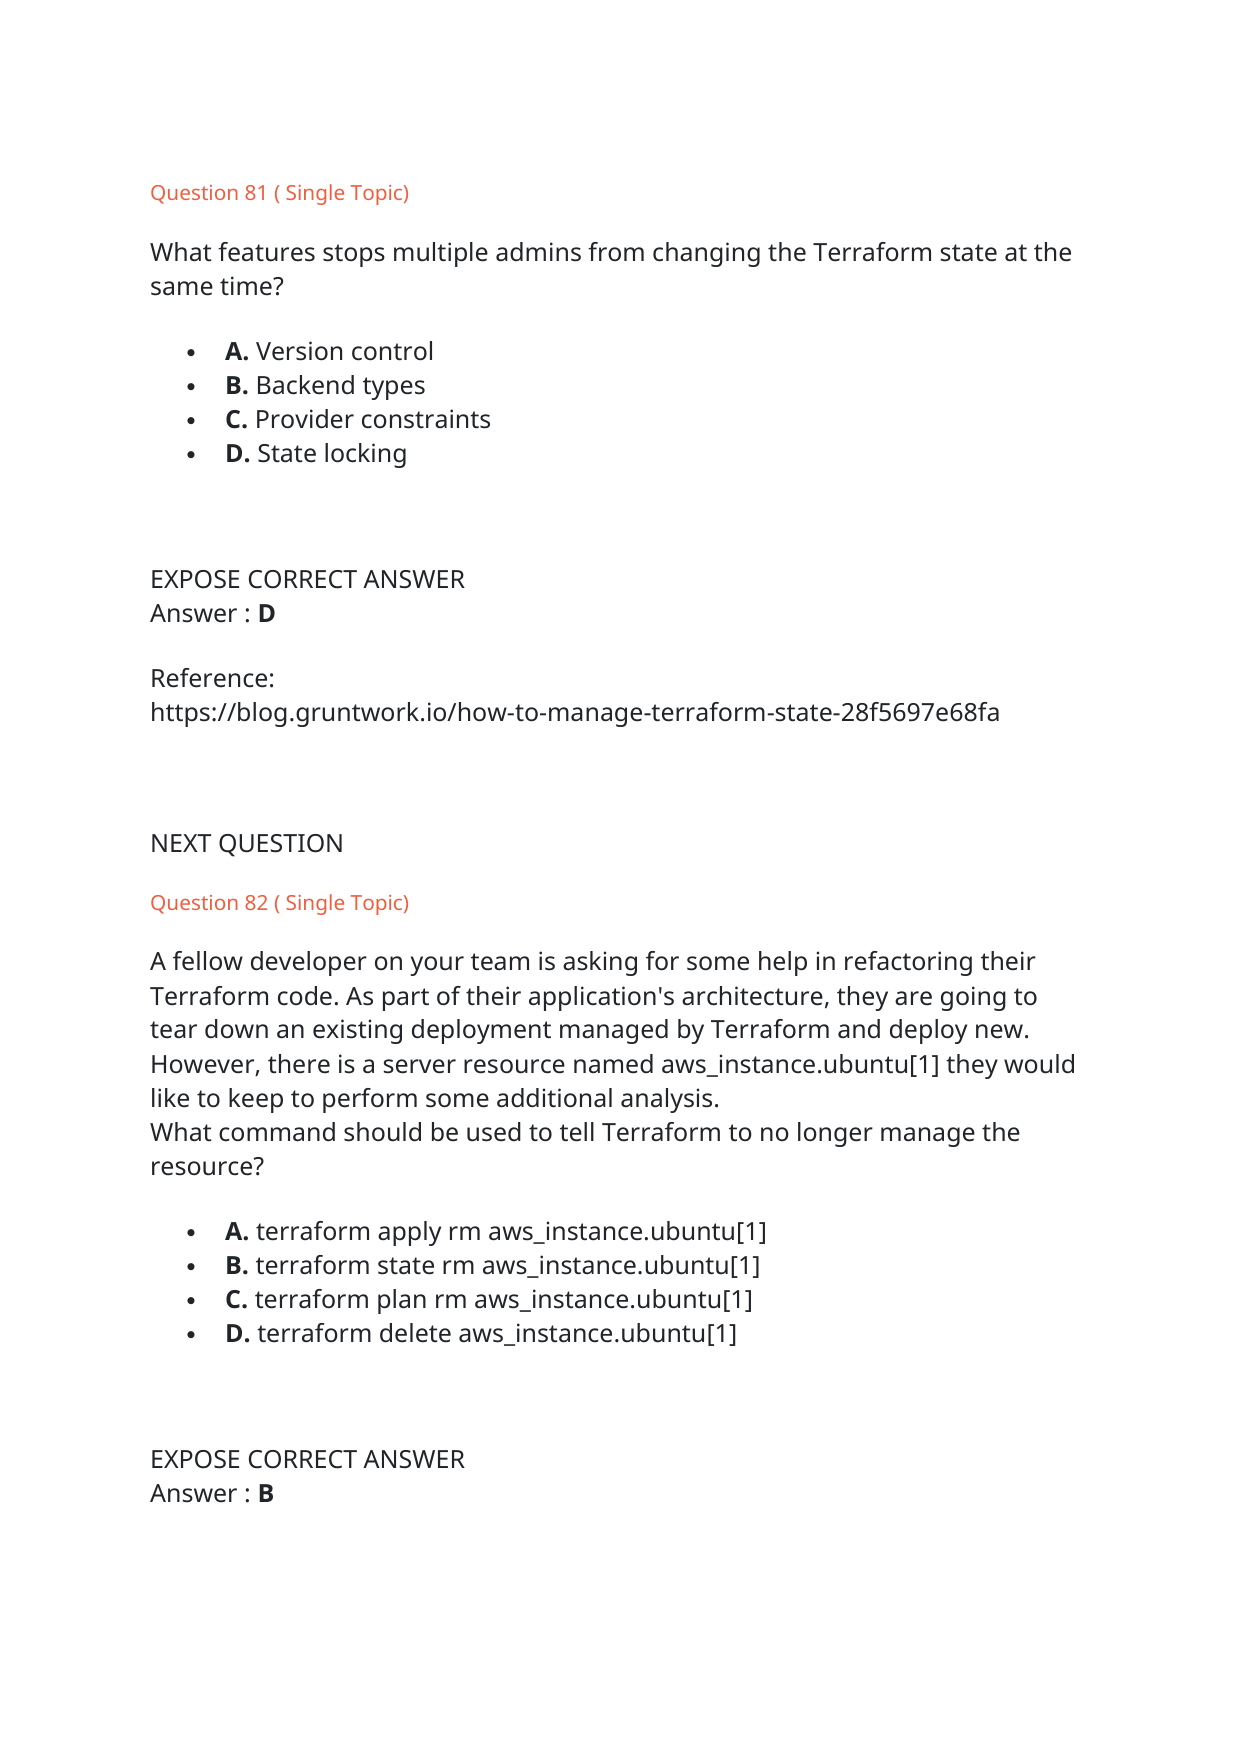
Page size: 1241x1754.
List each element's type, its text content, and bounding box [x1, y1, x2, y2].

list C. Provider constraints [187, 402, 1090, 436]
list B. terraform state rm aws_instance.ubuntu[1] [187, 1248, 1090, 1282]
list B. Backend types [187, 368, 1090, 402]
list D. State locking [187, 436, 1090, 470]
text A fellow developer on your team is asking for some help in refactoring their Terraform code. As part of their application's architecture, they are going to tear down an existing deployment managed by Terraform and deploy new. However, there is a server resource named aws_instance.ubuntu[1] they would like to keep to perform some additional analysis. What command should be used to tell Terraform to no longer manage the resource? [150, 944, 1090, 1182]
list D. terraform delete aws_instance.ubuntu[1] [187, 1316, 1090, 1350]
text Answer : D [150, 595, 1090, 629]
text EXPOSE CORRECT ANSWER [150, 561, 1090, 595]
text NEXT QUESTION [150, 826, 1090, 859]
text What features stops multiple admins from changing the Terraform state at the same time? [150, 234, 1090, 303]
text Question 81 ( Single Topic) [150, 178, 1090, 206]
text Reference: https://blog.gruntwork.io/how-to-manage-terraform-state-28f5697e68fa [150, 661, 1090, 729]
list A. Version control [187, 334, 1090, 368]
text EXPOSE CORRECT ANSWER [150, 1441, 1090, 1475]
text Question 82 ( Single Topic) [150, 888, 1090, 916]
list A. terraform apply rm aws_instance.ubuntu[1] [187, 1214, 1090, 1248]
list C. terraform plan rm aws_instance.ubuntu[1] [187, 1282, 1090, 1316]
text Answer : B [150, 1475, 1090, 1509]
